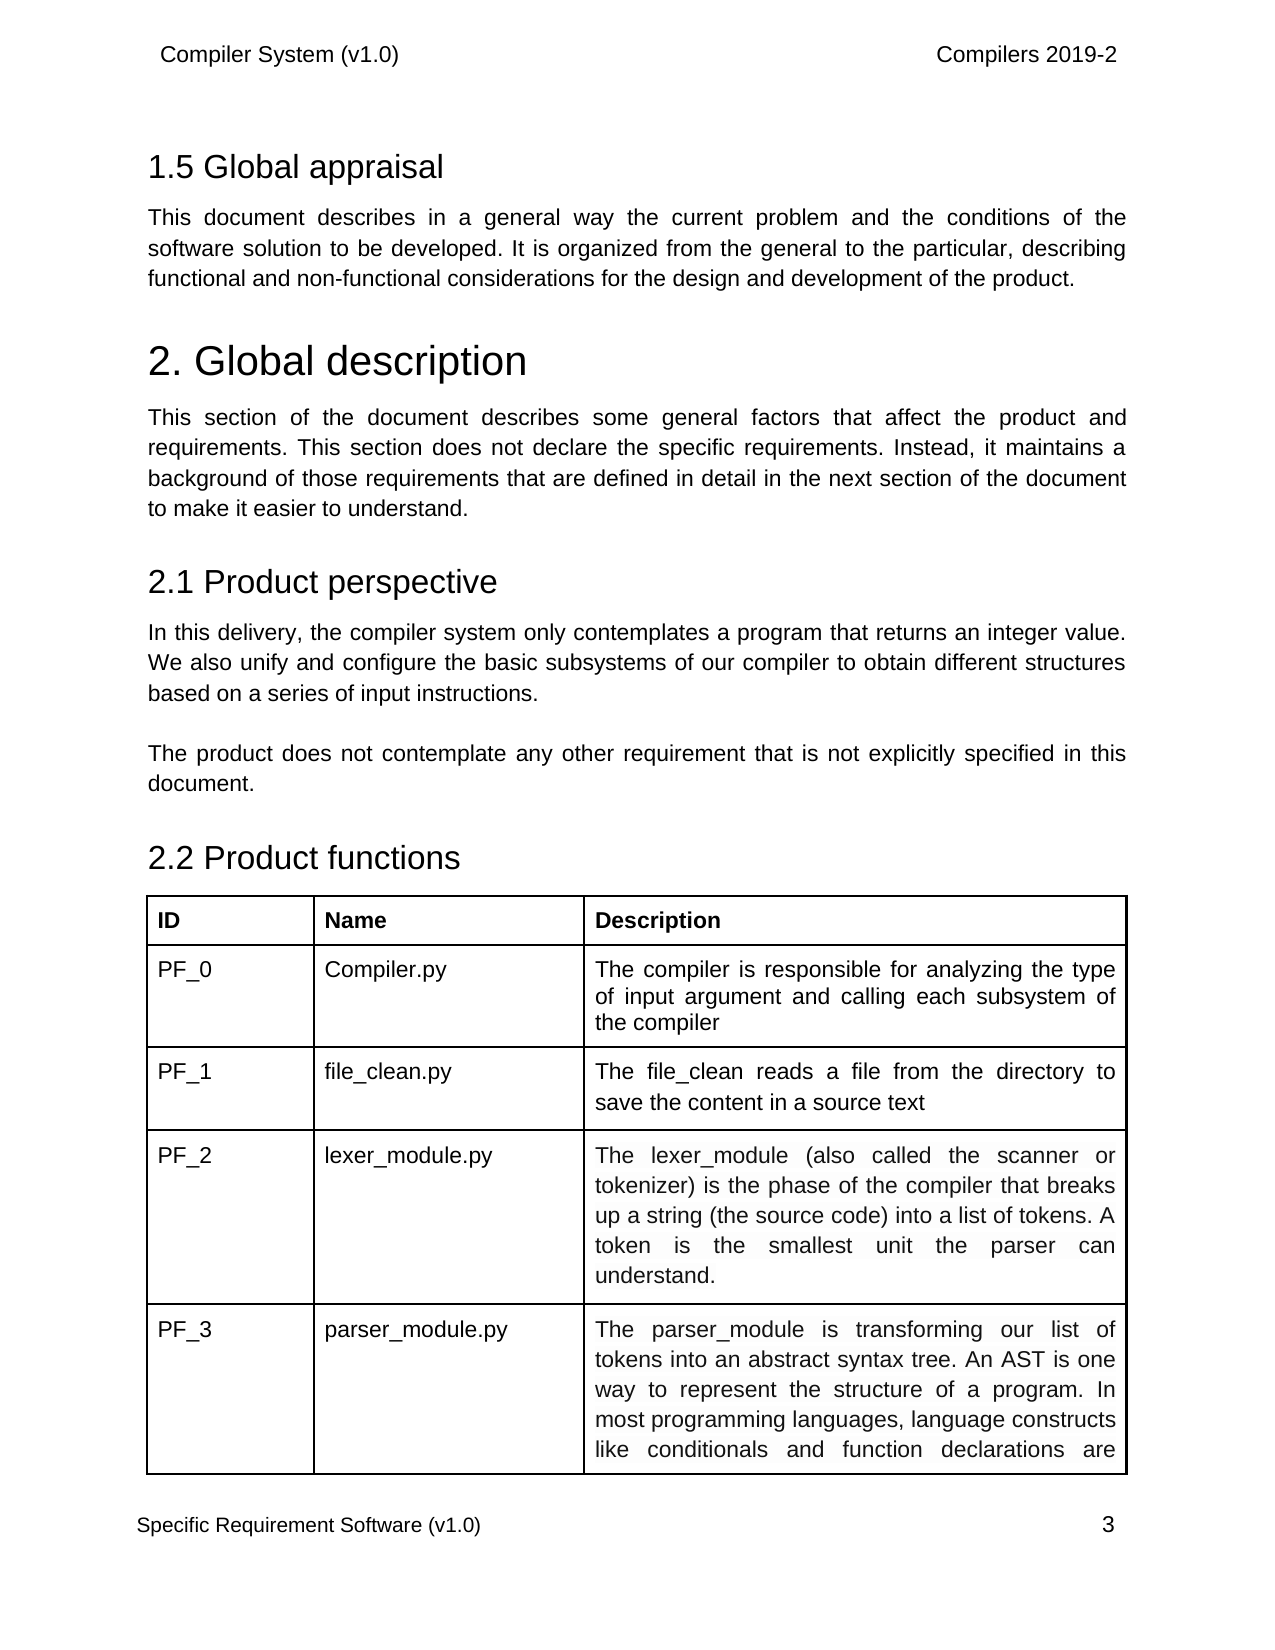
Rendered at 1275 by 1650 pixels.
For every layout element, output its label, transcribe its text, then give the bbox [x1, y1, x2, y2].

table_cell PF_1 [148, 1048, 313, 1129]
text This section of the document describes some general factors that affect the product and requirements. This section does not declare the specific requirements. Instead, it maintains a background of those requirements that are defined in detail in the next section of the document to make it easier to understand. [148, 404, 1127, 521]
table_cell The lexer_module (also called the scanner or tokenizer) is the phase of the compiler that breaks up a string (the source code) into a list of tokens. A token is the smallest unit the parser can understand. [585, 1131, 1125, 1303]
table_header Description [585, 897, 1125, 944]
table_cell parser_module.py [315, 1305, 583, 1473]
subtitle 1.5 Global appraisal [148, 148, 1127, 186]
table_cell PF_3 [148, 1305, 313, 1473]
table_cell file_clean.py [315, 1048, 583, 1129]
text In this delivery, the compiler system only contemplates a program that returns an integer value. We also unify and configure the basic subsystems of our compiler to obtain different structures based on a series of input instructions. [148, 619, 1127, 706]
table_cell PF_0 [148, 946, 313, 1046]
table_cell The file_clean reads a file from the directory to save the content in a source text [585, 1048, 1125, 1129]
table_cell The compiler is responsible for analyzing the type of input argument and calling each subsystem of the compiler [585, 946, 1125, 1046]
subtitle 2. Global description [148, 337, 1127, 384]
table_header Name [315, 897, 583, 944]
text This document describes in a general way the current problem and the conditions of the software solution to be developed. It is organized from the general to the particular, describing functional and non-functional considerations for the design and development of the product. [148, 204, 1127, 291]
table_cell PF_2 [148, 1131, 313, 1303]
table_header ID [148, 897, 313, 944]
table_cell Compiler.py [315, 946, 583, 1046]
text The product does not contemplate any other requirement that is not explicitly specified in this document. [148, 740, 1127, 797]
table_cell lexer_module.py [315, 1131, 583, 1303]
subtitle 2.2 Product functions [203, 838, 1127, 876]
subtitle 2.1 Product perspective [148, 562, 1127, 601]
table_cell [585, 1305, 1125, 1473]
